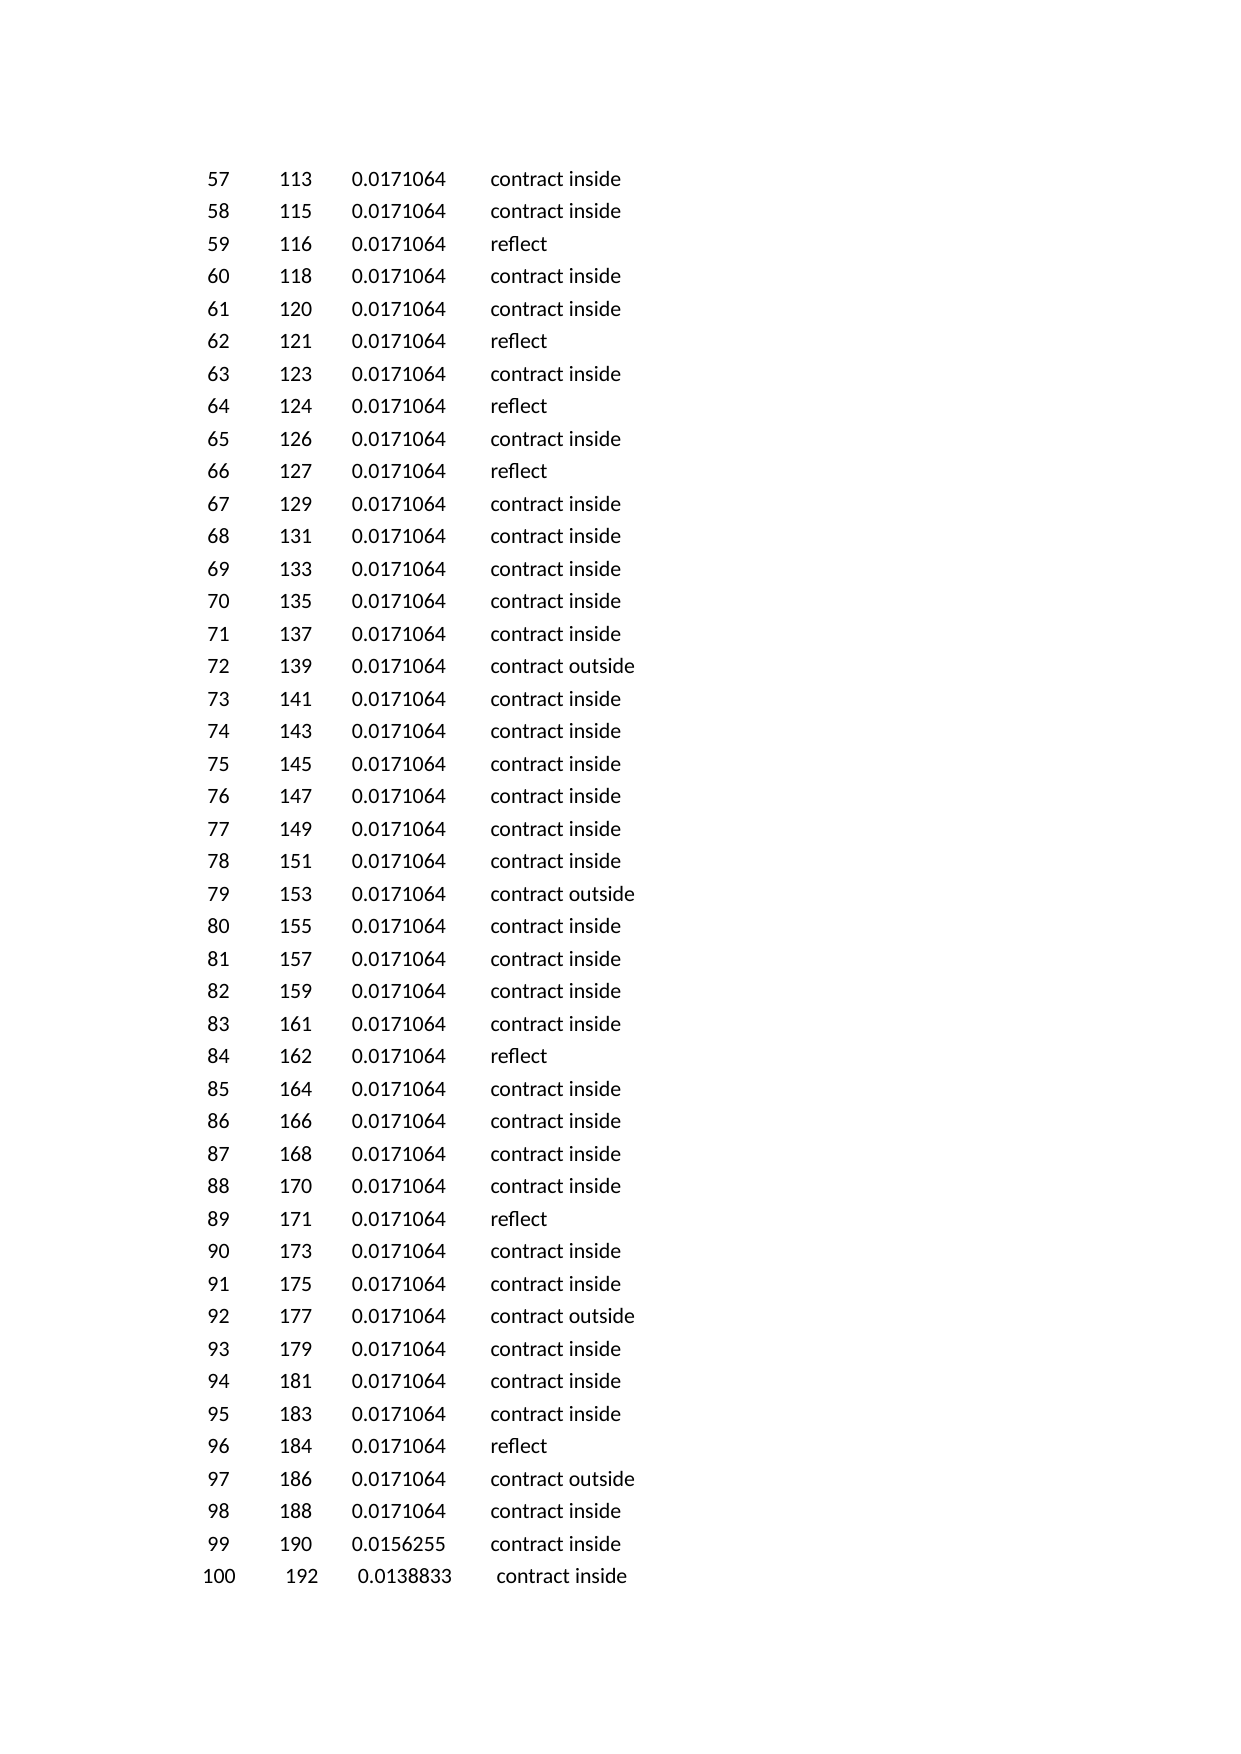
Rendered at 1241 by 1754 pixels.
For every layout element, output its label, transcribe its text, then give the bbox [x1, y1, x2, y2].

text 78 151 0.0171064 contract inside [187, 844, 1053, 877]
text 62 121 0.0171064 reflect [187, 324, 1053, 357]
text 86 166 0.0171064 contract inside [187, 1104, 1053, 1137]
text 99 190 0.0156255 contract inside [187, 1527, 1053, 1559]
text 71 137 0.0171064 contract inside [187, 617, 1053, 649]
text 90 173 0.0171064 contract inside [187, 1234, 1053, 1267]
text 73 141 0.0171064 contract inside [187, 682, 1053, 714]
text 72 139 0.0171064 contract outside [187, 649, 1053, 682]
text 87 168 0.0171064 contract inside [187, 1137, 1053, 1169]
text 57 113 0.0171064 contract inside [187, 162, 1053, 194]
text 92 177 0.0171064 contract outside [187, 1299, 1053, 1332]
text 91 175 0.0171064 contract inside [187, 1267, 1053, 1299]
text 64 124 0.0171064 reflect [187, 389, 1053, 422]
text 88 170 0.0171064 contract inside [187, 1169, 1053, 1202]
text 83 161 0.0171064 contract inside [187, 1007, 1053, 1039]
text 84 162 0.0171064 reflect [187, 1039, 1053, 1072]
text 61 120 0.0171064 contract inside [187, 292, 1053, 324]
text 75 145 0.0171064 contract inside [187, 747, 1053, 779]
text 76 147 0.0171064 contract inside [187, 779, 1053, 812]
text 67 129 0.0171064 contract inside [187, 487, 1053, 519]
text 68 131 0.0171064 contract inside [187, 519, 1053, 552]
text 96 184 0.0171064 reflect [187, 1429, 1053, 1462]
text 59 116 0.0171064 reflect [187, 227, 1053, 259]
text 80 155 0.0171064 contract inside [187, 909, 1053, 942]
text 77 149 0.0171064 contract inside [187, 812, 1053, 844]
text 69 133 0.0171064 contract inside [187, 552, 1053, 584]
text 63 123 0.0171064 contract inside [187, 357, 1053, 389]
text 70 135 0.0171064 contract inside [187, 584, 1053, 617]
text 74 143 0.0171064 contract inside [187, 714, 1053, 747]
text 100 192 0.0138833 contract inside [187, 1559, 1053, 1592]
text 98 188 0.0171064 contract inside [187, 1494, 1053, 1527]
text 94 181 0.0171064 contract inside [187, 1364, 1053, 1397]
text 93 179 0.0171064 contract inside [187, 1332, 1053, 1364]
text 89 171 0.0171064 reflect [187, 1202, 1053, 1234]
text 85 164 0.0171064 contract inside [187, 1072, 1053, 1104]
text 79 153 0.0171064 contract outside [187, 877, 1053, 909]
text 66 127 0.0171064 reflect [187, 454, 1053, 487]
text 95 183 0.0171064 contract inside [187, 1397, 1053, 1429]
text 65 126 0.0171064 contract inside [187, 422, 1053, 454]
text 58 115 0.0171064 contract inside [187, 194, 1053, 227]
text 60 118 0.0171064 contract inside [187, 259, 1053, 292]
text 97 186 0.0171064 contract outside [187, 1462, 1053, 1494]
text 82 159 0.0171064 contract inside [187, 974, 1053, 1007]
text 81 157 0.0171064 contract inside [187, 942, 1053, 974]
